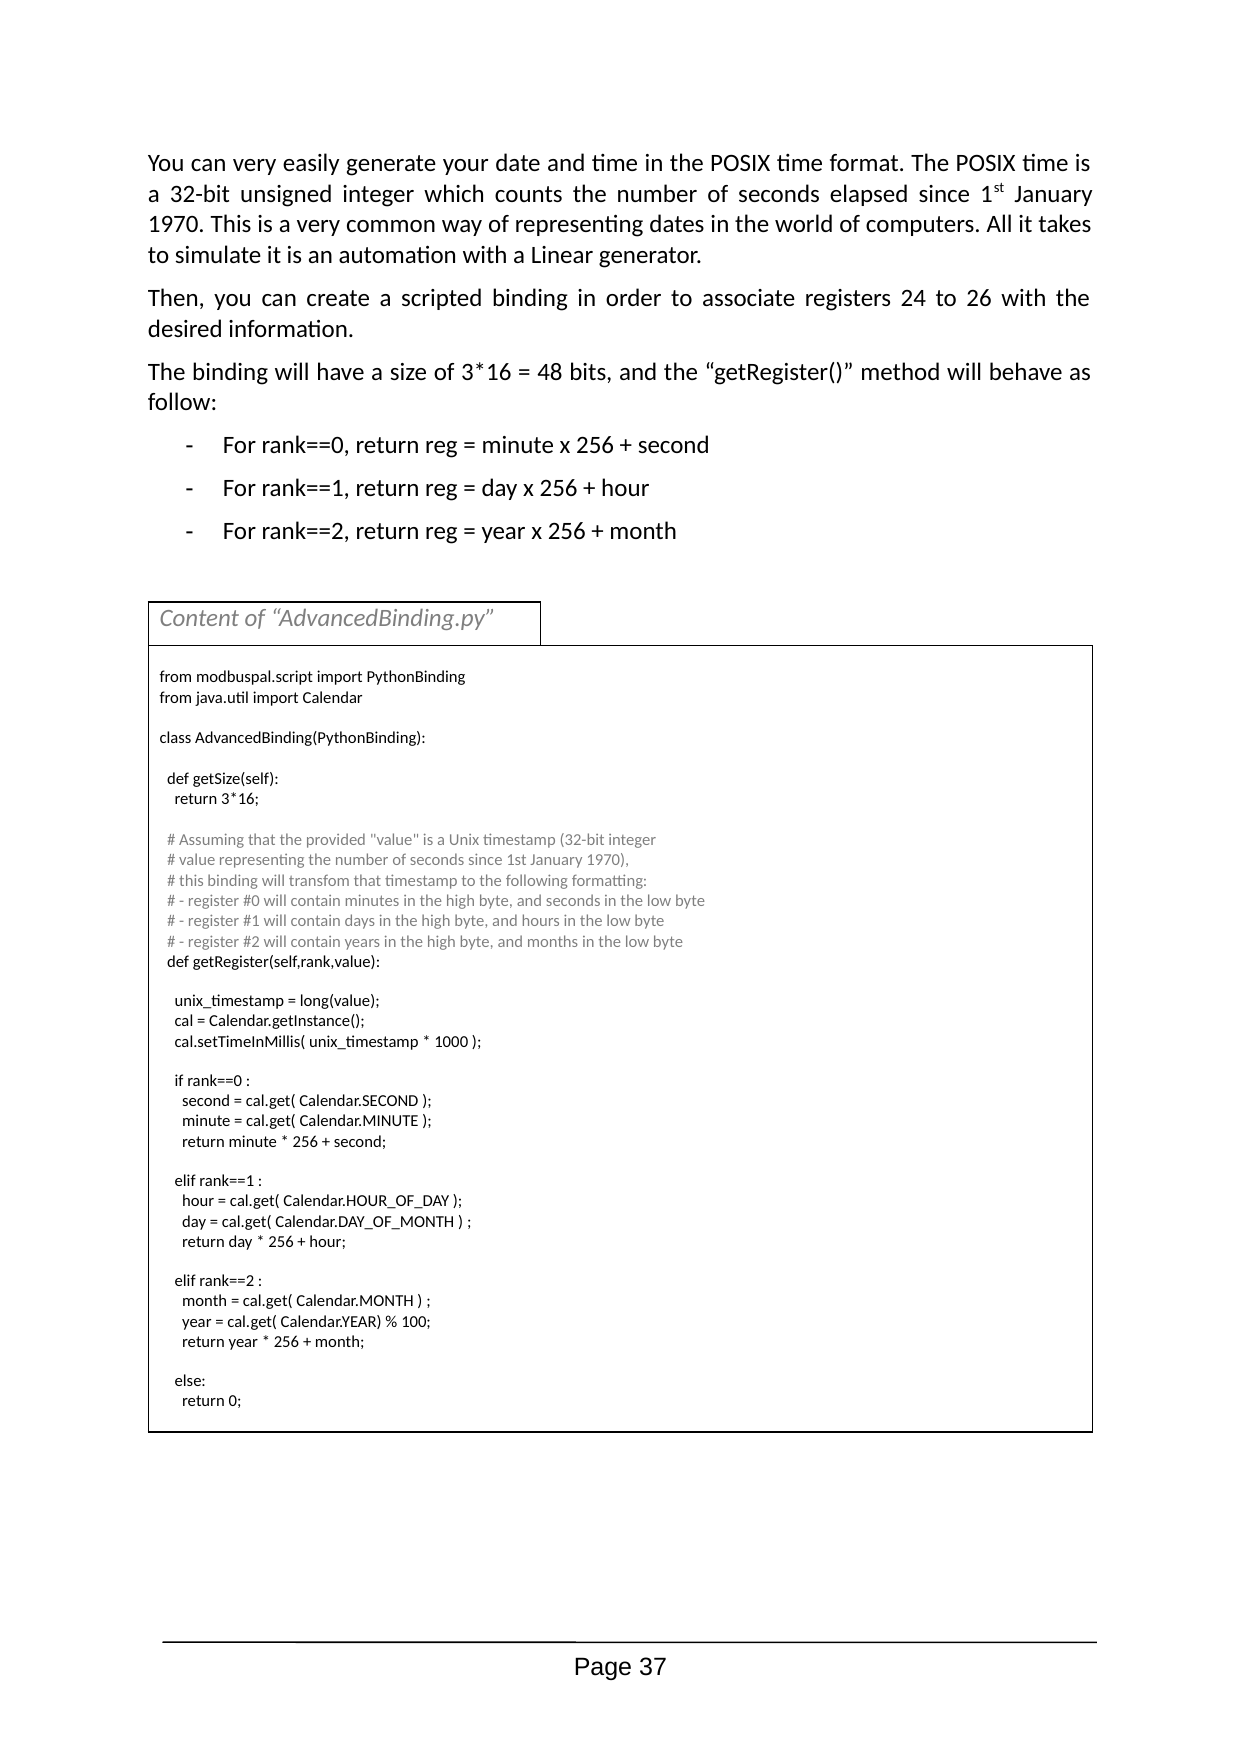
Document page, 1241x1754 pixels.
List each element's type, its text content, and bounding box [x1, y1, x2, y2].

text Then, you can create a scripted binding in order to associate registers 24 to 26 with the desired information. [148, 282, 1093, 343]
list For rank==1, return reg = day x 256 + hour [185, 472, 1093, 503]
text You can very easily generate your date and time in the POSIX time format. The POSIX time is a 32-bit unsigned integer which counts the number of seconds elapsed since 1st January 1970. This is a very common way of representing dates in the world of computers. All it takes to simulate it is an automation with a Linear generator. [148, 148, 1093, 270]
list For rank==0, return reg = minute x 256 + second [185, 429, 1093, 460]
table_cell from modbuspal.script import PythonBinding from java.util import Calendar class AdvancedBinding(PythonBinding): def getSize(self): return 3*16; # Assuming that the provided "value" is a Unix timestamp (32-bit integer # value representing the number of seconds since 1st January 1970), # this binding will transfom that timestamp to the following formatting: # - register #0 will contain minutes in the high byte, and seconds in the low byte # - register #1 will contain days in the high byte, and hours in the low byte # - register #2 will contain years in the high byte, and months in the low byte def getRegister(self,rank,value): unix_timestamp = long(value); cal = Calendar.getInstance(); cal.setTimeInMillis( unix_timestamp * 1000 ); if rank==0 : second = cal.get( Calendar.SECOND ); minute = cal.get( Calendar.MINUTE ); return minute * 256 + second; elif rank==1 : hour = cal.get( Calendar.HOUR_OF_DAY ); day = cal.get( Calendar.DAY_OF_MONTH ) ; return day * 256 + hour; elif rank==2 : month = cal.get( Calendar.MONTH ) ; year = cal.get( Calendar.YEAR) % 100; return year * 256 + month; else: return 0; [149, 646, 1092, 1431]
text The binding will have a size of 3*16 = 48 bits, and the “getRegister()” method will behave as follow: [148, 356, 1093, 417]
table_header Content of “AdvancedBinding.py” [149, 603, 540, 645]
list For rank==2, return reg = year x 256 + month [185, 515, 1093, 546]
